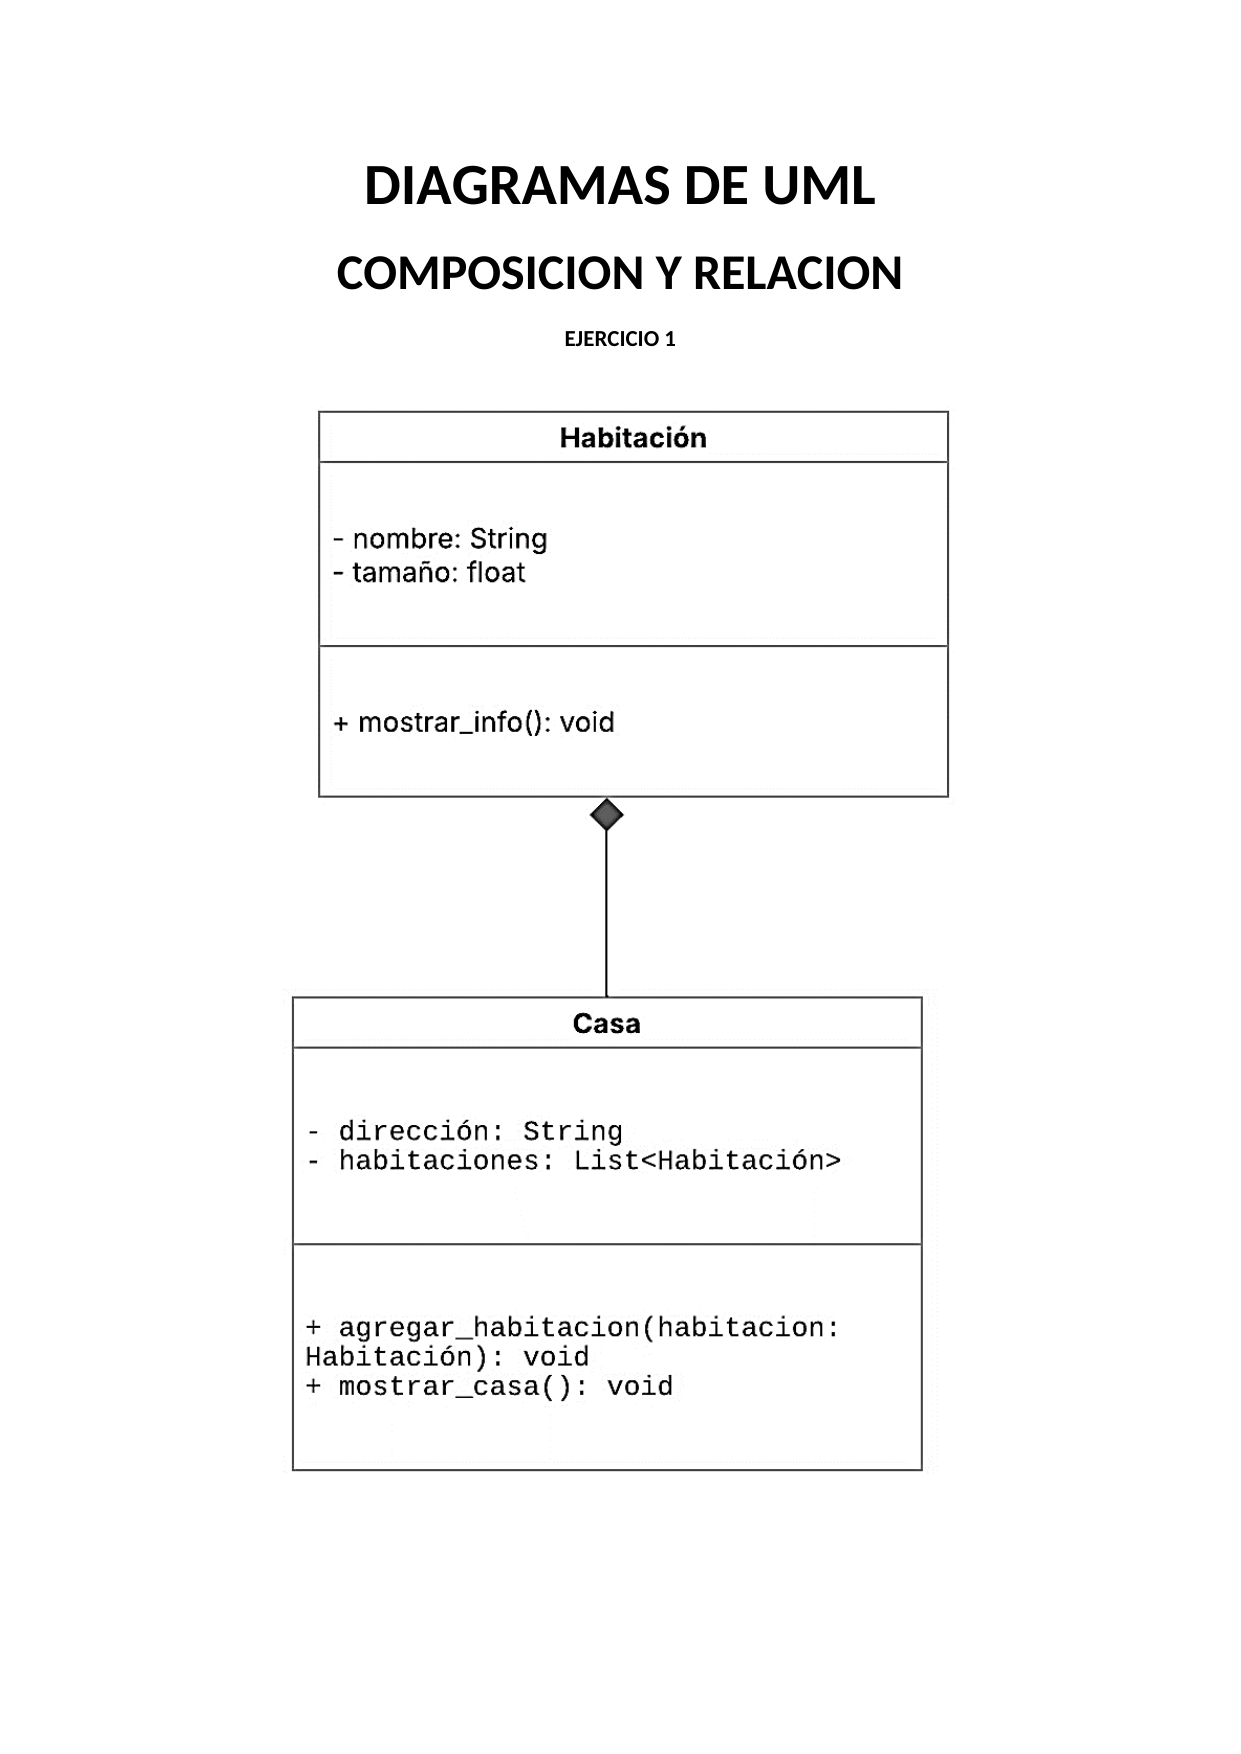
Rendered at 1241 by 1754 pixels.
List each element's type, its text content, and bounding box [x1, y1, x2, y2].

text COMPOSICION Y RELACION [177, 241, 1063, 302]
text EJERCICIO 1 [177, 324, 1063, 352]
text DIAGRAMAS DE UML [177, 148, 1063, 219]
picture [250, 370, 990, 1512]
